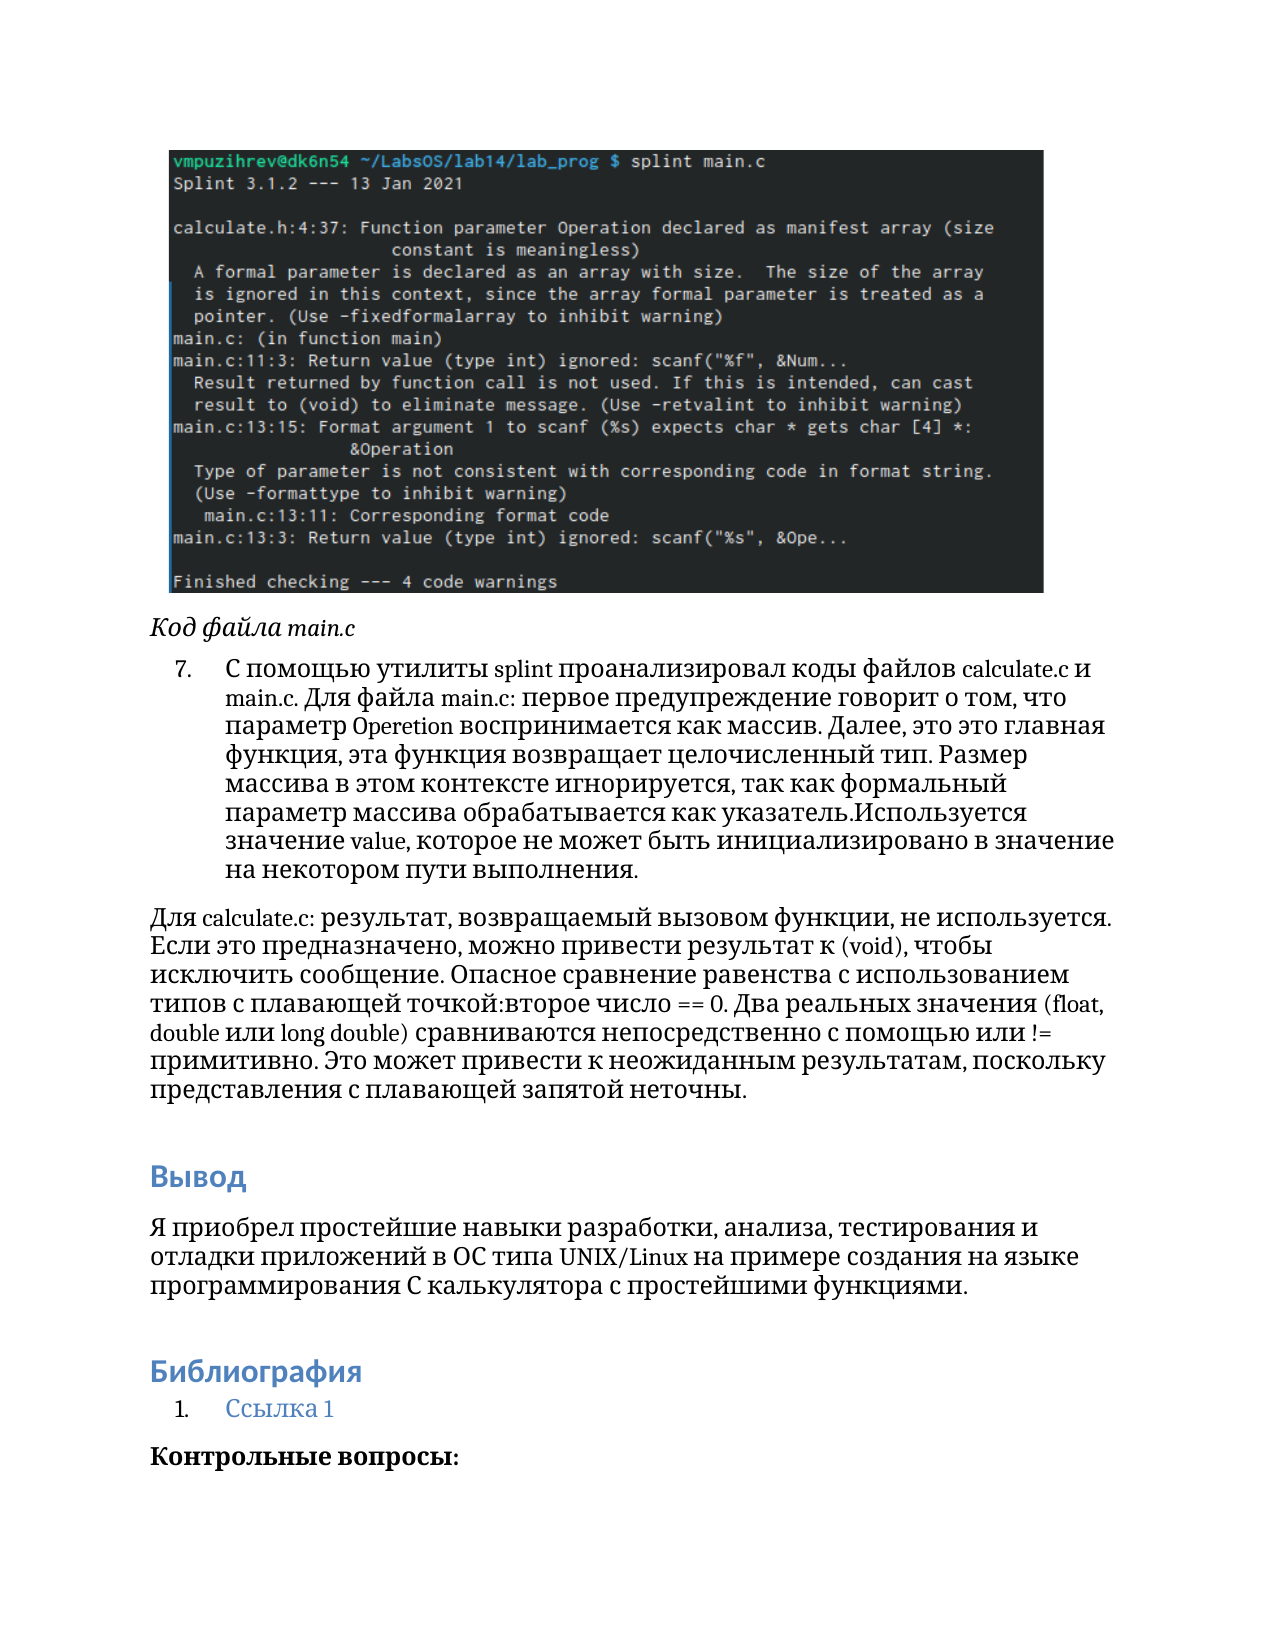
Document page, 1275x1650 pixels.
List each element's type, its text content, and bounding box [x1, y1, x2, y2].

text Для calculate.c: результат, возвращаемый вызовом функции, не используется. Если это предназначено, можно привести результат к (void), чтобы исключить сообщение. Опасное сравнение равенства с использованием типов с плавающей точкой:второе число == 0. Два реальных значения (float, double или long double) сравниваются непосредственно с помощью или != примитивно. Это может привести к неожиданным результатам, поскольку представления с плавающей запятой неточны. [150, 903, 1125, 1105]
picture [168, 150, 1044, 593]
subtitle Библиография [150, 1351, 1125, 1391]
subtitle Вывод [150, 1155, 1125, 1196]
list Ссылка 1 [175, 1395, 1125, 1424]
text Я приобрел простейшие навыки разработки, анализа, тестирования и отладки приложений в ОС типа UNIX/Linux на примере создания на языке программирования С калькулятора с простейшими функциями. [150, 1214, 1125, 1301]
list С помощью утилиты splint проанализировал коды файлов calculate.c и main.c. Для файла main.c: первое предупреждение говорит о том, что параметр Operetion воспринимается как массив. Далее, это это главная функция, эта функция возвращает целочисленный тип. Размер массива в этом контексте игнорируется, так как формальный параметр массива обрабатывается как указатель.Используется значение value, которое не может быть инициализировано в значение на некотором пути выполнения. [175, 655, 1125, 885]
text Код файла main.c [150, 613, 1125, 642]
text Контрольные вопросы: [150, 1442, 1125, 1471]
